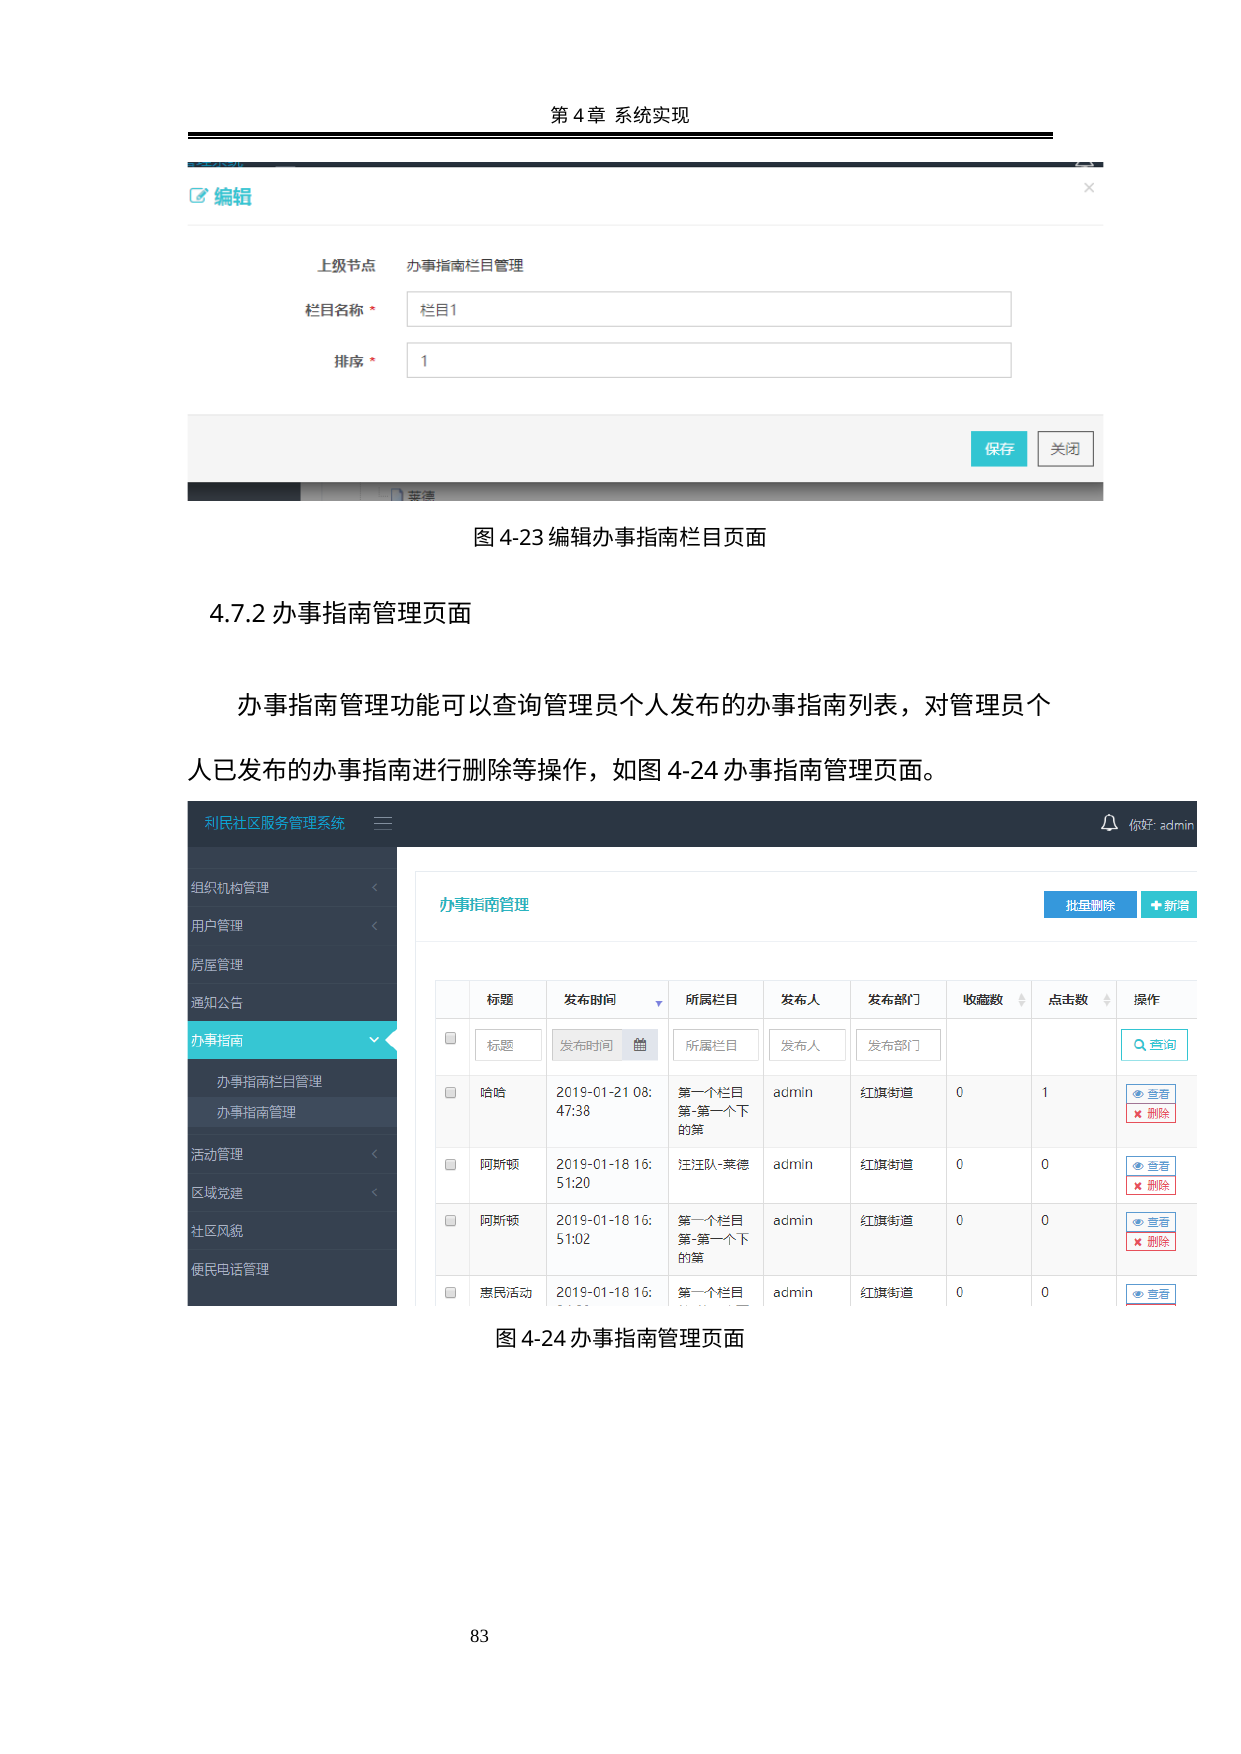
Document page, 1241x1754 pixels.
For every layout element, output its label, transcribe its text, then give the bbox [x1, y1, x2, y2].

text 图4-23编辑办事指南栏目页面 [187, 519, 1053, 552]
text 办事指南管理功能可以查询管理员个人发布的办事指南列表，对管理员个人已发布的办事指南进行删除等操作，如图4-24办事指南管理页面。 [187, 671, 1053, 801]
text 图4-24办事指南管理页面 [187, 1321, 1053, 1354]
picture [187, 801, 1197, 1306]
subtitle 4.7.2 办事指南管理页面 [209, 579, 1042, 644]
picture [187, 162, 1104, 501]
